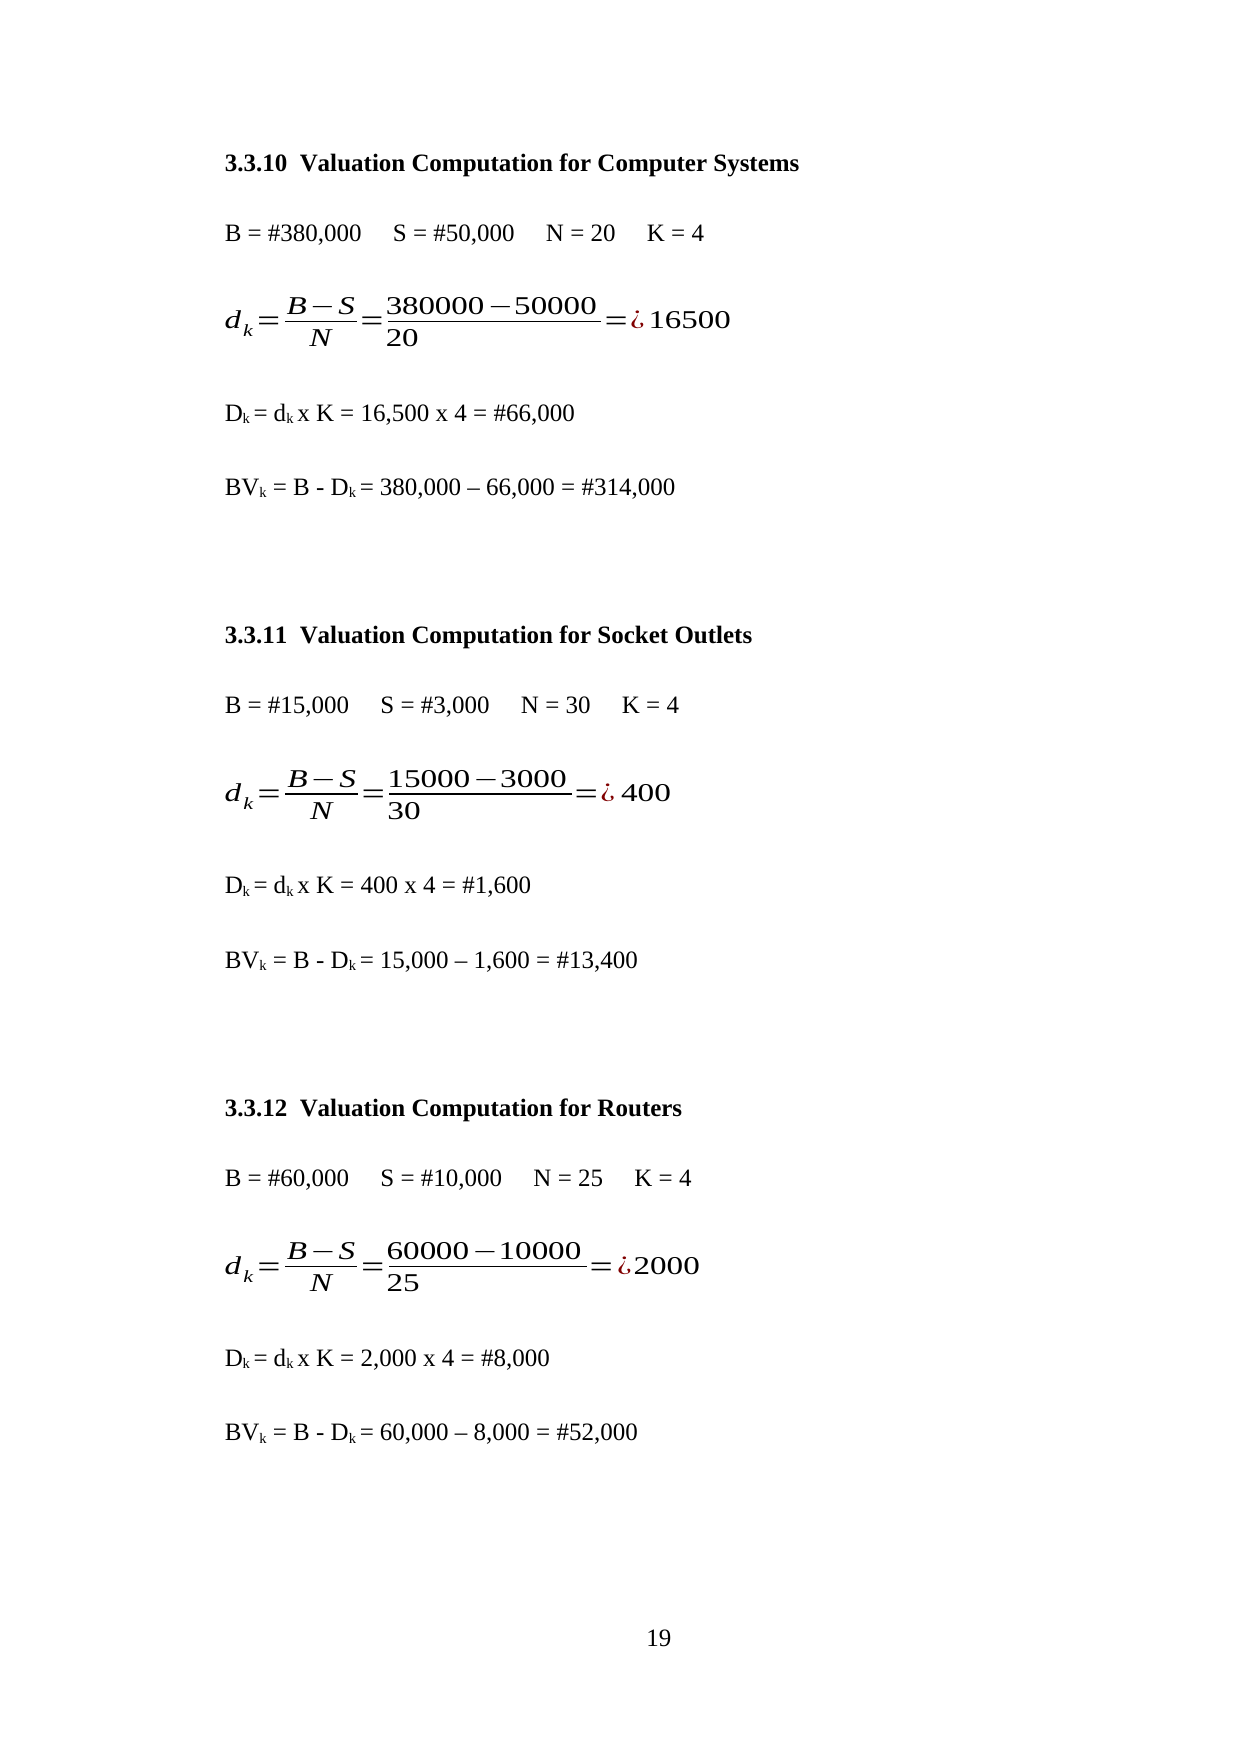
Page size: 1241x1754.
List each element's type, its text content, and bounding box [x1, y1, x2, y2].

text Dk = dk x K = 400 x 4 = #1,600 [224, 871, 1092, 899]
subtitle 3.3.12 Valuation Computation for Routers [224, 1093, 1092, 1122]
subtitle 3.3.10 Valuation Computation for Computer Systems [224, 148, 1092, 176]
text BVk = B - Dk = 15,000 – 1,600 = #13,400 [224, 945, 1092, 973]
text Dk = dk x K = 2,000 x 4 = #8,000 [224, 1343, 1092, 1372]
text BVk = B - Dk = 380,000 – 66,000 = #314,000 [224, 472, 1092, 501]
text B = #380,000 S = #50,000 N = 20 K = 4 [224, 218, 1092, 246]
text B = #15,000 S = #3,000 N = 30 K = 4 [224, 690, 1092, 719]
text Dk = dk x K = 16,500 x 4 = #66,000 [224, 398, 1092, 427]
text BVk = B - Dk = 60,000 – 8,000 = #52,000 [224, 1417, 1092, 1446]
text B = #60,000 S = #10,000 N = 25 K = 4 [224, 1163, 1092, 1192]
subtitle 3.3.11 Valuation Computation for Socket Outlets [224, 620, 1092, 649]
